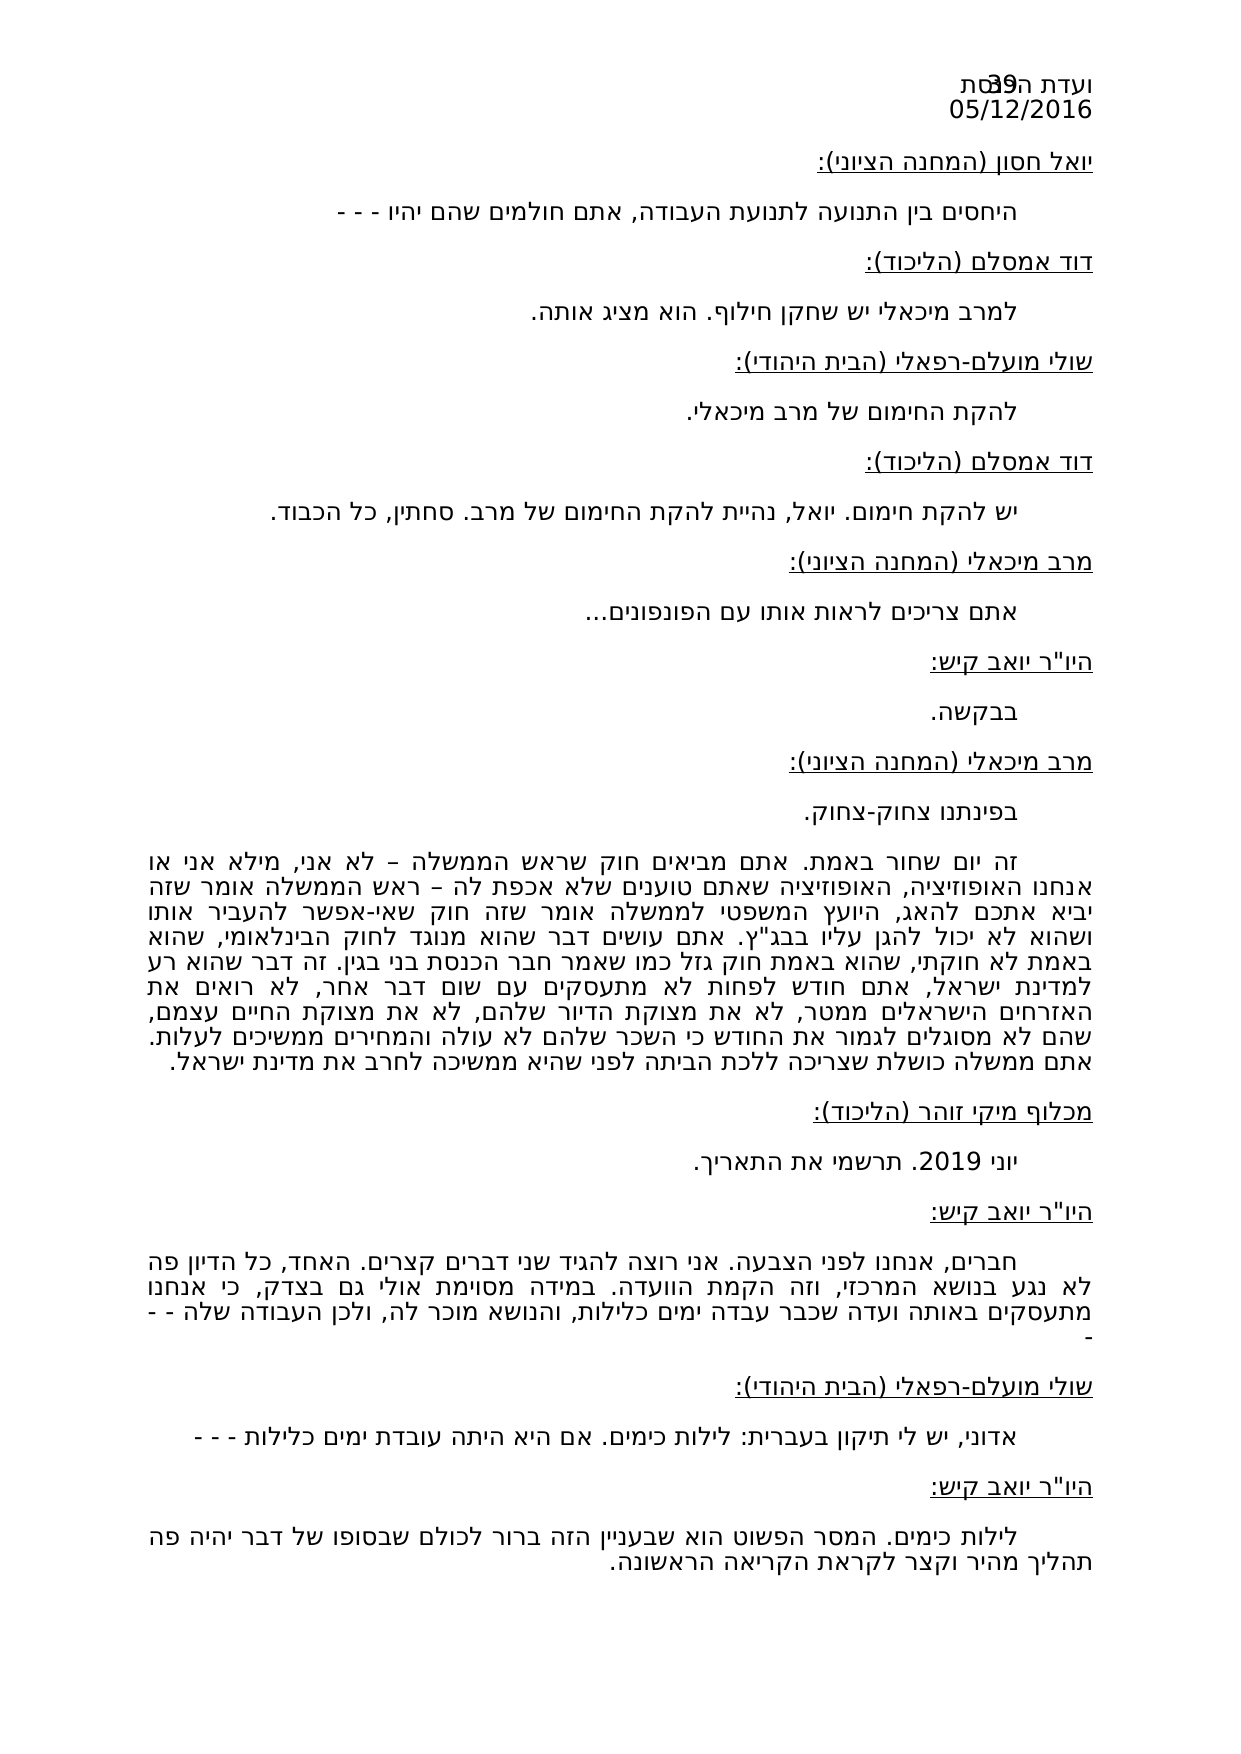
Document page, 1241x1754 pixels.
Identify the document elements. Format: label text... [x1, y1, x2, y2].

text אתם צריכים לראות אותו עם הפונפונים... [147, 600, 1093, 625]
text למרב מיכאלי יש שחקן חילוף. הוא מציג אותה. [147, 300, 1093, 325]
text שולי מועלם-רפאלי (הבית היהודי): [147, 350, 1093, 375]
text דוד אמסלם (הליכוד): [147, 250, 1093, 275]
text מרב מיכאלי (המחנה הציוני): [147, 750, 1093, 775]
text היו"ר יואב קיש: [147, 650, 1093, 675]
text היחסים בין התנועה לתנועת העבודה, אתם חולמים שהם יהיו - - - [147, 200, 1093, 225]
text היו"ר יואב קיש: [147, 1200, 1093, 1225]
text דוד אמסלם (הליכוד): [147, 450, 1093, 475]
text בפינתנו צחוק-צחוק. [147, 800, 1093, 825]
text זה יום שחור באמת. אתם מביאים חוק שראש הממשלה – לא אני, מילא אני או אנחנו האופוזיציה, האופוזיציה שאתם טוענים שלא אכפת לה – ראש הממשלה אומר שזה יביא אתכם להאג, היועץ המשפטי לממשלה אומר שזה חוק שאי-אפשר להעביר אותו ושהוא לא יכול להגן עליו בבג"ץ. אתם עושים דבר שהוא מנוגד לחוק הבינלאומי, שהוא באמת לא חוקתי, שהוא באמת חוק גזל כמו שאמר חבר הכנסת בני בגין. זה דבר שהוא רע למדינת ישראל, אתם חודש לפחות לא מתעסקים עם שום דבר אחר, לא רואים את האזרחים הישראלים ממטר, לא את מצוקת הדיור שלהם, לא את מצוקת החיים עצמם, שהם לא מסוגלים לגמור את החודש כי השכר שלהם לא עולה והמחירים ממשיכים לעלות. אתם ממשלה כושלת שצריכה ללכת הביתה לפני שהיא ממשיכה לחרב את מדינת ישראל. [147, 850, 1093, 1075]
text חברים, אנחנו לפני הצבעה. אני רוצה להגיד שני דברים קצרים. האחד, כל הדיון פה לא נגע בנושא המרכזי, וזה הקמת הוועדה. במידה מסוימת אולי גם בצדק, כי אנחנו מתעסקים באותה ועדה שכבר עבדה ימים כלילות, והנושא מוכר לה, ולכן העבודה שלה - - - [147, 1250, 1093, 1350]
text מרב מיכאלי (המחנה הציוני): [147, 550, 1093, 575]
text מכלוף מיקי זוהר (הליכוד): [147, 1100, 1093, 1125]
text יוני 2019. תרשמי את התאריך. [147, 1150, 1093, 1175]
text שולי מועלם-רפאלי (הבית היהודי): [147, 1375, 1093, 1400]
text היו"ר יואב קיש: [147, 1475, 1093, 1500]
text יש להקת חימום. יואל, נהיית להקת החימום של מרב. סחתין, כל הכבוד. [147, 500, 1093, 525]
text לילות כימים. המסר הפשוט הוא שבעניין הזה ברור לכולם שבסופו של דבר יהיה פה תהליך מהיר וקצר לקראת הקריאה הראשונה. [147, 1525, 1093, 1575]
text אדוני, יש לי תיקון בעברית: לילות כימים. אם היא היתה עובדת ימים כלילות - - - [147, 1425, 1093, 1450]
text להקת החימום של מרב מיכאלי. [147, 400, 1093, 425]
text יואל חסון (המחנה הציוני): [147, 150, 1093, 175]
text בבקשה. [147, 700, 1093, 725]
